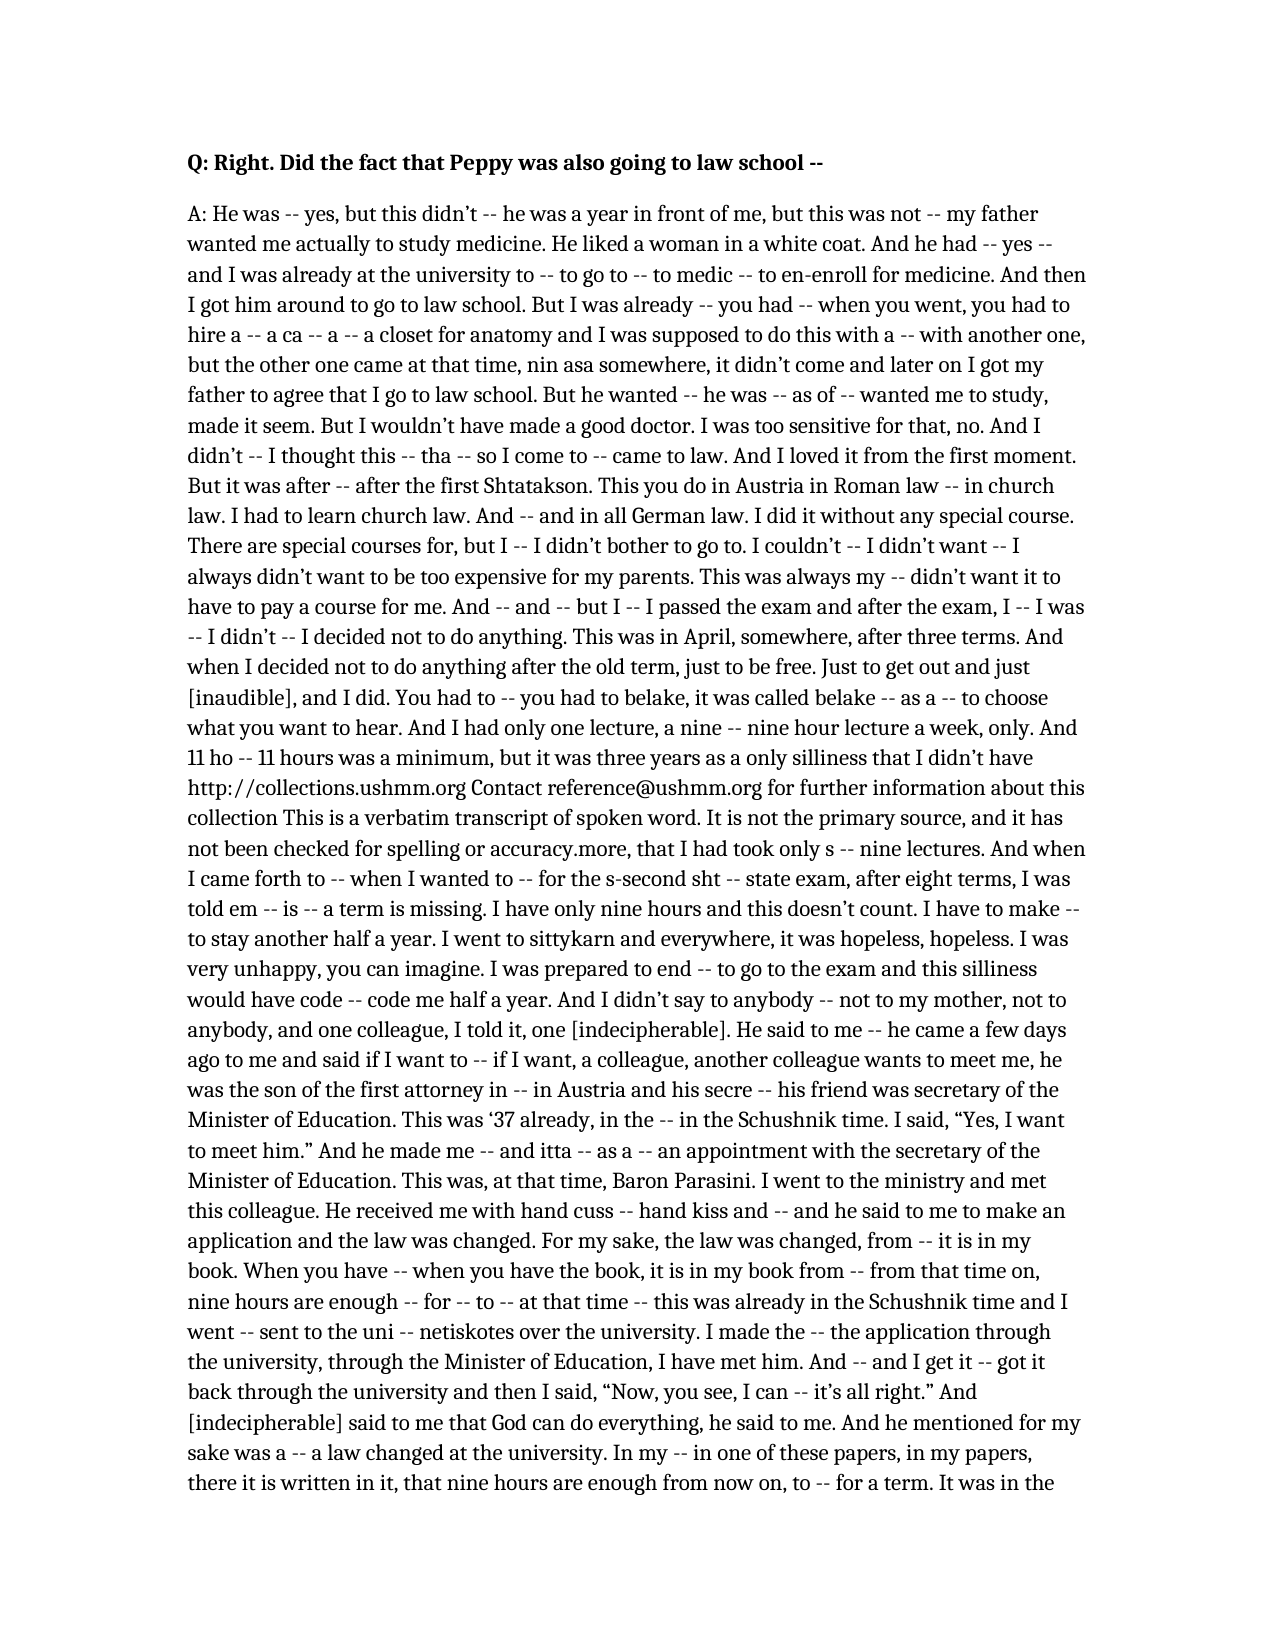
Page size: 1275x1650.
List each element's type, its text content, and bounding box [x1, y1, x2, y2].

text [187, 201, 1087, 1496]
text Q: Right. Did the fact that Peppy was also going to law school -- [187, 150, 1087, 176]
